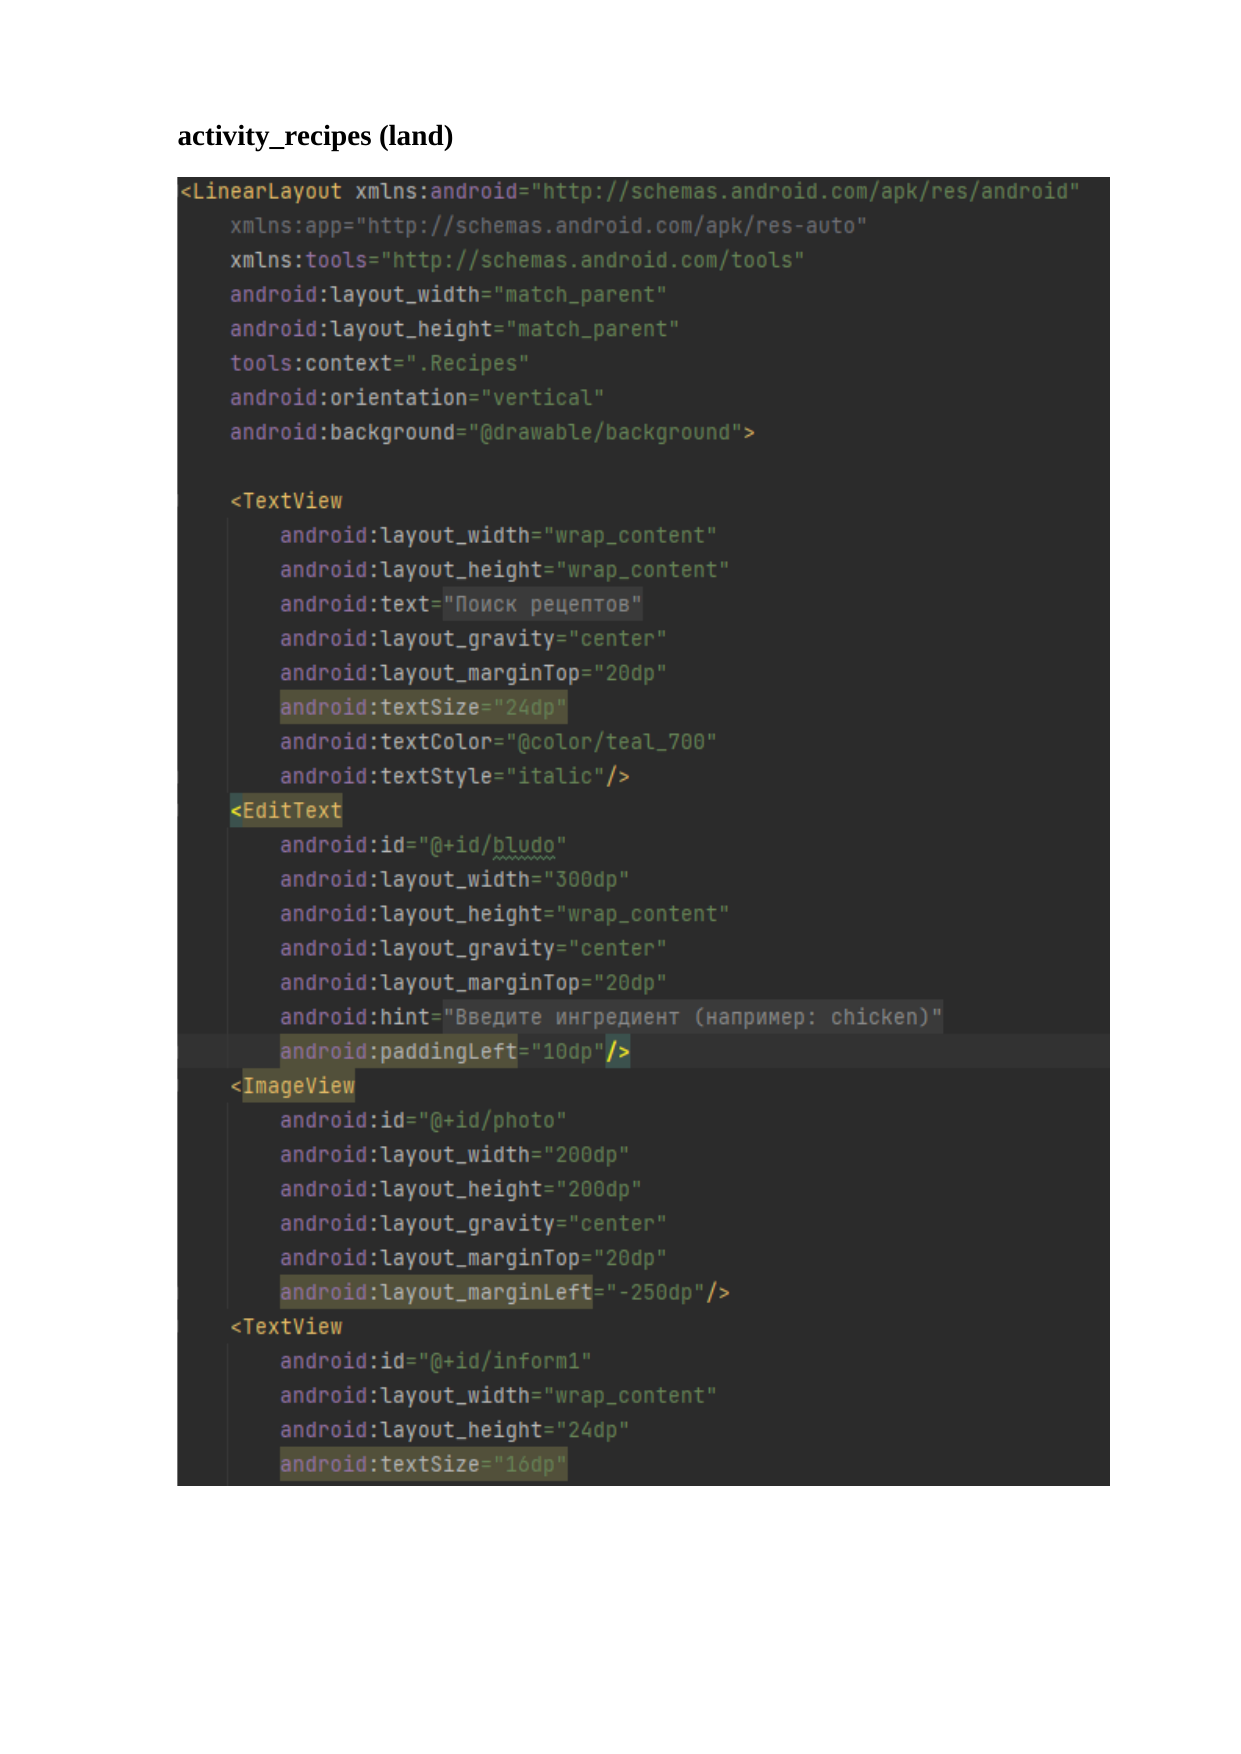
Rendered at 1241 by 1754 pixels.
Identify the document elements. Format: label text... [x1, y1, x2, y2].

text activity_recipes (land) [177, 118, 1152, 152]
picture [177, 177, 1110, 1486]
